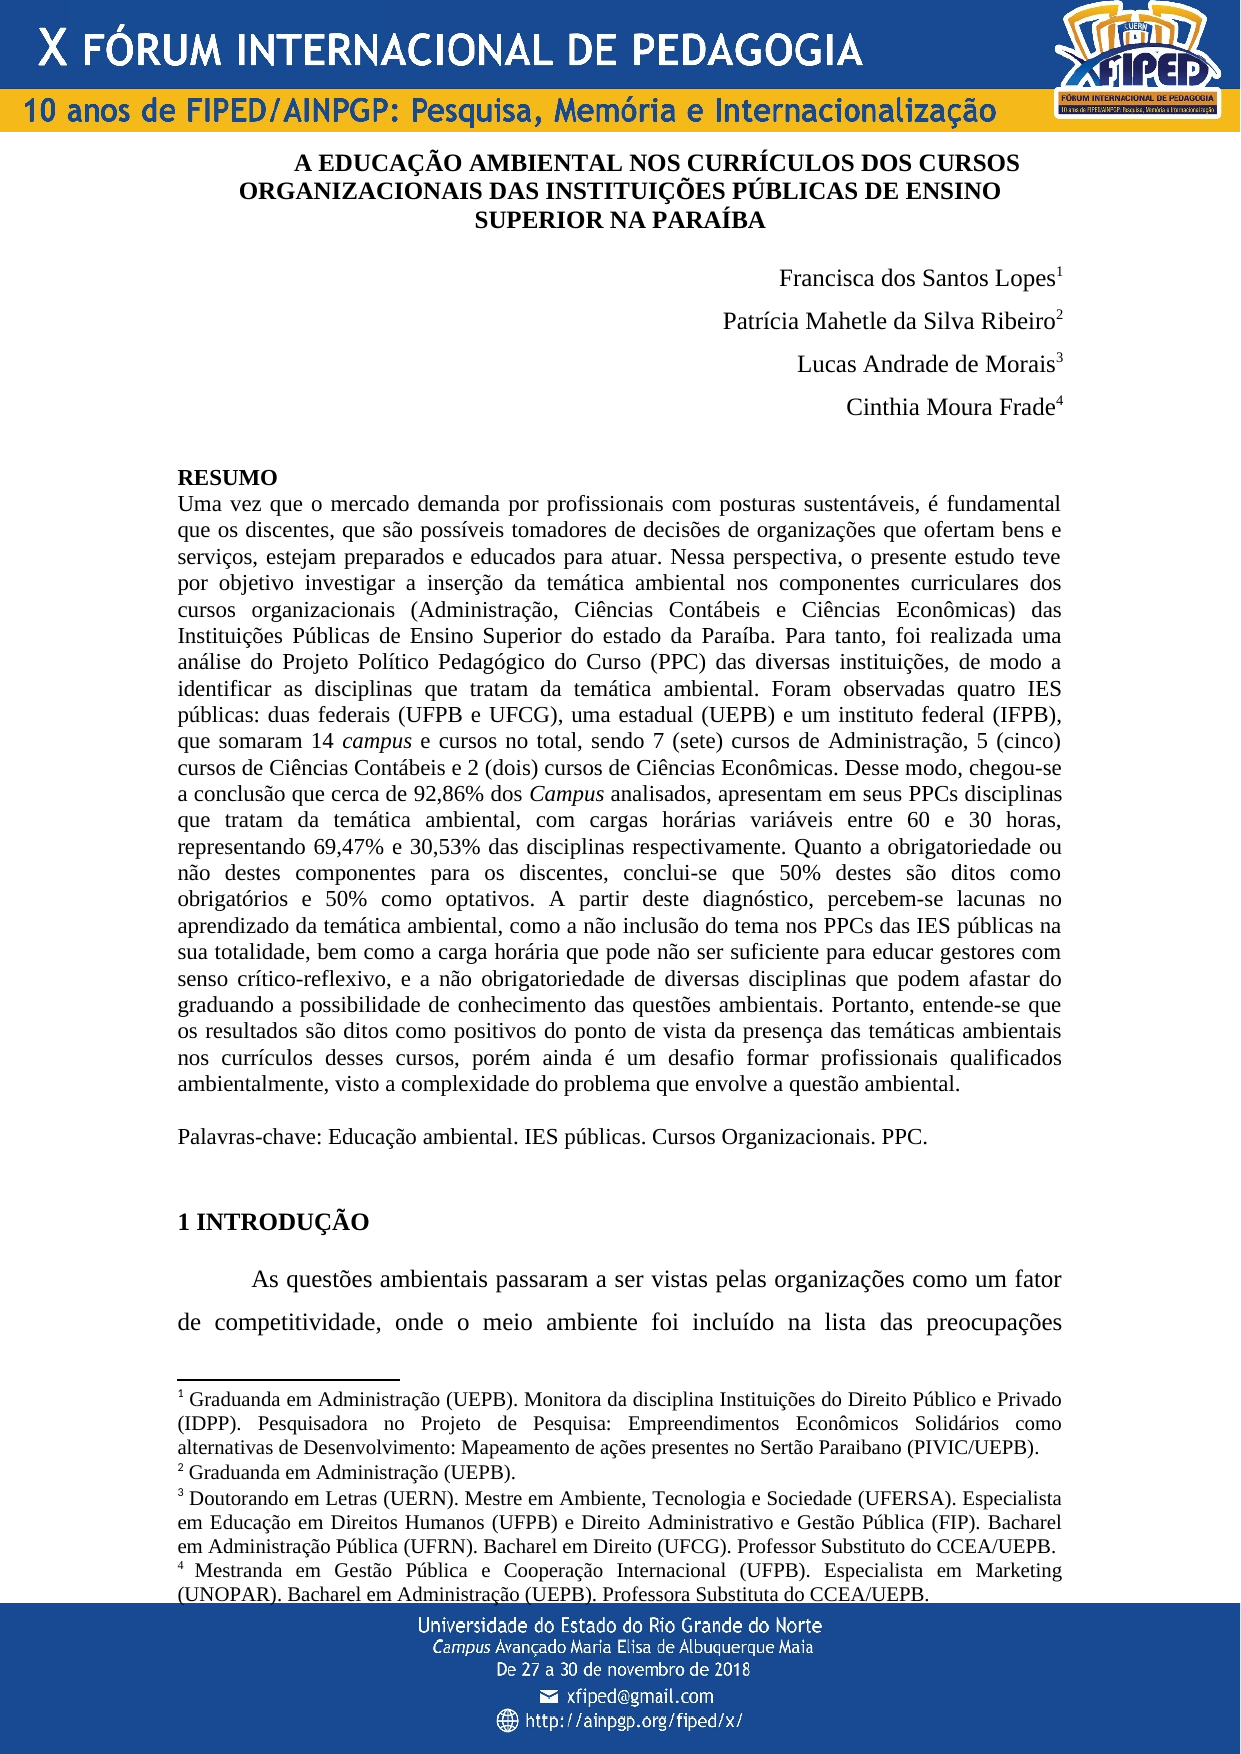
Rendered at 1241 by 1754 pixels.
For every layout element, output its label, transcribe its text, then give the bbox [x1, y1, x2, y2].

text 1 INTRODUÇÃO [177, 1207, 1063, 1235]
text Lucas Andrade de Morais [177, 349, 1063, 378]
text Cinthia Moura Frade4 [177, 392, 1056, 421]
text Uma vez que o mercado demanda por profissionais com posturas sustentáveis, é fundamental que os discentes, que são possíveis tomadores de decisões de organizações que ofertam bens e serviços, estejam preparados e educados para atuar. Nessa perspectiva, o presente estudo teve por objetivo investigar a inserção da temática ambiental nos componentes curriculares dos cursos organizacionais (Administração, Ciências Contábeis e Ciências Econômicas) das Instituições Públicas de Ensino Superior do estado da Paraíba. Para tanto, foi realizada uma análise do Projeto Político Pedagógico do Curso (PPC) das diversas instituições, de modo a identificar as disciplinas que tratam da temática ambiental. Foram observadas quatro IES públicas: duas federais (UFPB e UFCG), uma estadual (UEPB) e um instituto federal (IFPB), que somaram 14 campus e cursos no total, sendo 7 (sete) cursos de Administração, 5 (cinco) cursos de Ciências Contábeis e 2 (dois) cursos de Ciências Econômicas. Desse modo, chegou-se a conclusão que cerca de 92,86% dos Campus analisados, apresentam em seus PPCs disciplinas que tratam da temática ambiental, com cargas horárias variáveis entre 60 e 30 horas, representando 69,47% e 30,53% das disciplinas respectivamente. Quanto a obrigatoriedade ou não destes componentes para os discentes, conclui-se que 50% destes são ditos como obrigatórios e 50% como optativos. A partir deste diagnóstico, percebem-se lacunas no aprendizado da temática ambiental, como a não inclusão do tema nos PPCs das IES públicas na sua totalidade, bem como a carga horária que pode não ser suficiente para educar gestores com senso crítico-reflexivo, e a não obrigatoriedade de diversas disciplinas que podem afastar do graduando a possibilidade de conhecimento das questões ambientais. Portanto, entende-se que os resultados são ditos como positivos do ponto de vista da presença das temáticas ambientais nos currículos desses cursos, porém ainda é um desafio formar profissionais qualificados ambientalmente, visto a complexidade do problema que envolve a questão ambiental. [177, 490, 1063, 1096]
text Francisca dos Santos Lopes [177, 263, 1063, 291]
text A EDUCAÇÃO AMBIENTAL NOS CURRÍCULOS DOS CURSOS ORGANIZACIONAIS DAS INSTITUIÇÕES PÚBLICAS DE ENSINO SUPERIOR NA PARAÍBA [177, 148, 1063, 234]
picture [0, 0, 1241, 132]
text Patrícia Mahetle da Silva Ribeiro [177, 306, 1063, 334]
text RESUMO [177, 464, 1063, 490]
text Palavras-chave: Educação ambiental. IES públicas. Cursos Organizacionais. PPC. [177, 1123, 1063, 1149]
picture [0, 1603, 1241, 1754]
